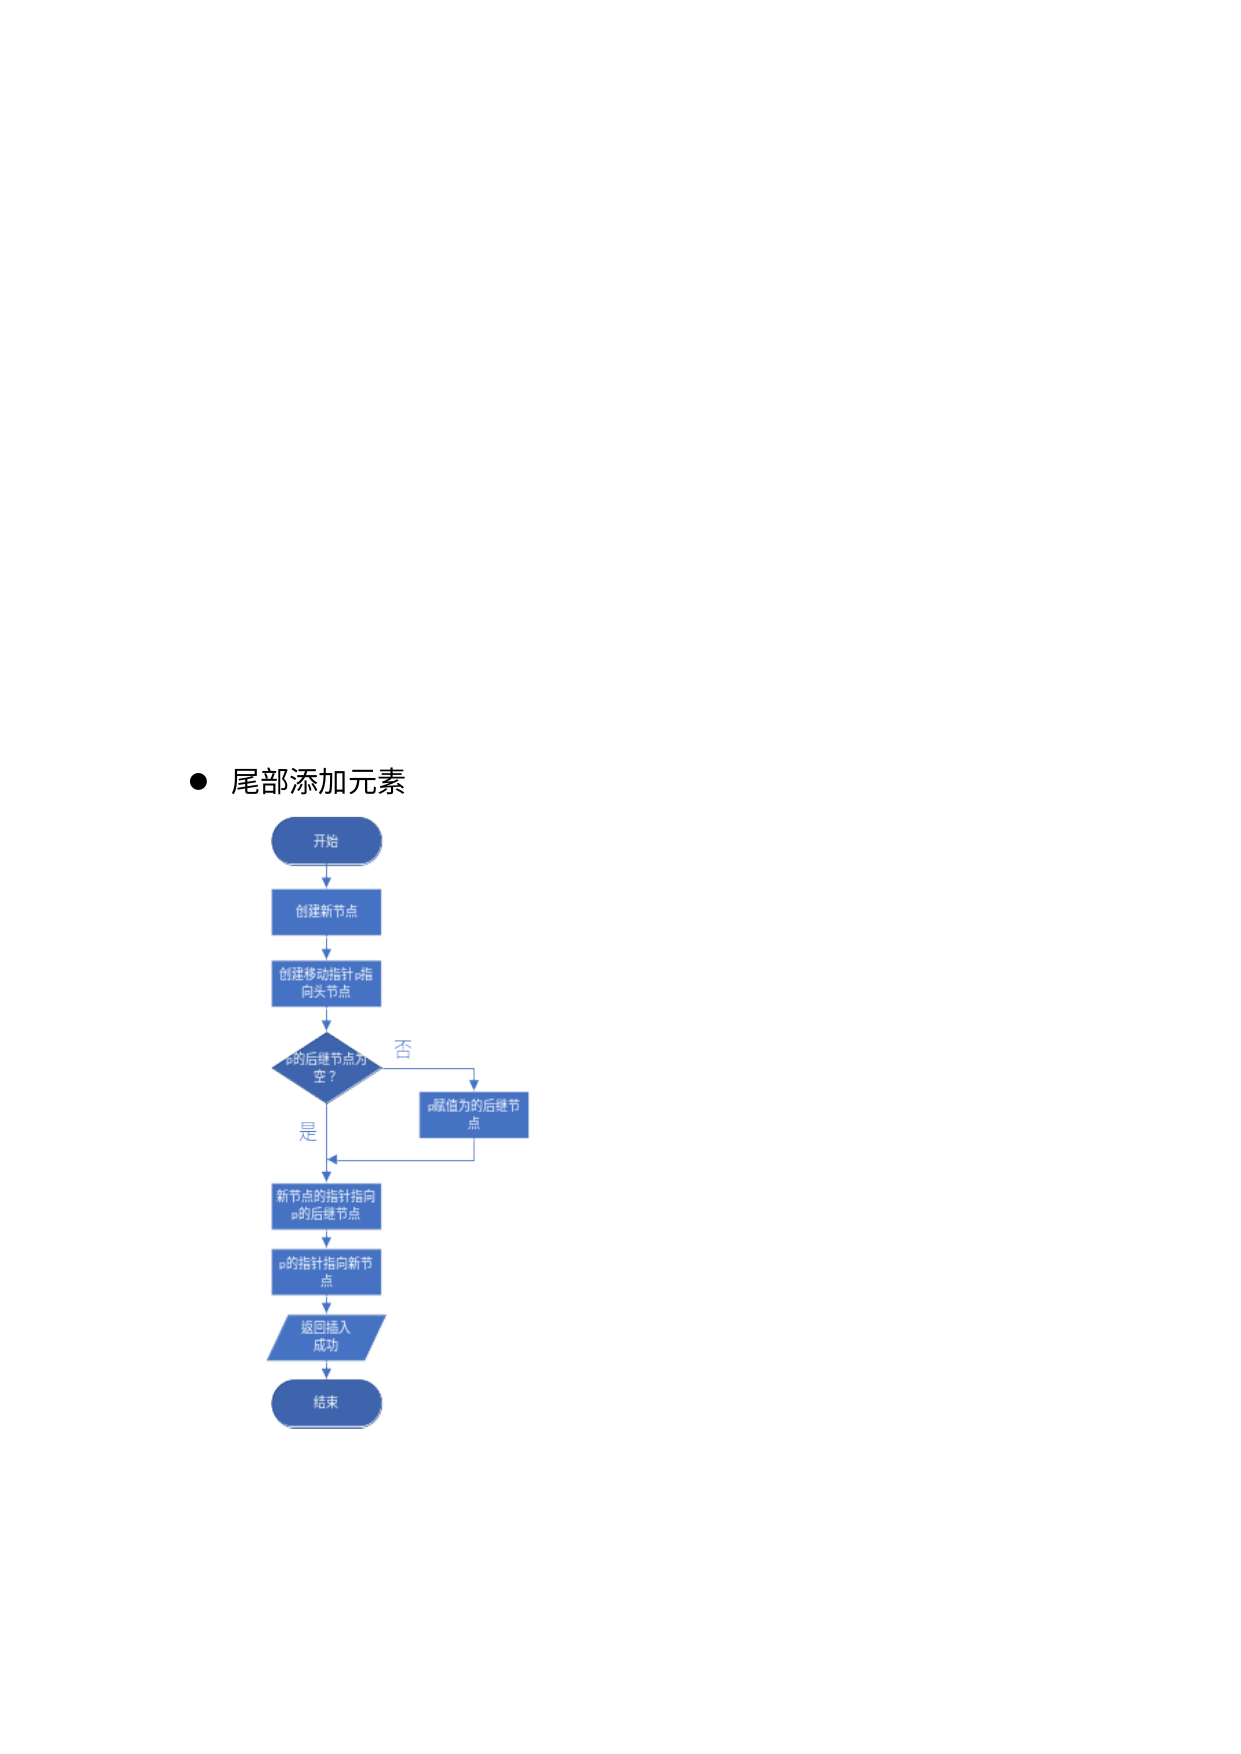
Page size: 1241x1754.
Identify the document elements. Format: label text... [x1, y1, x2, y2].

list 尾部添加元素 [187, 747, 1053, 812]
